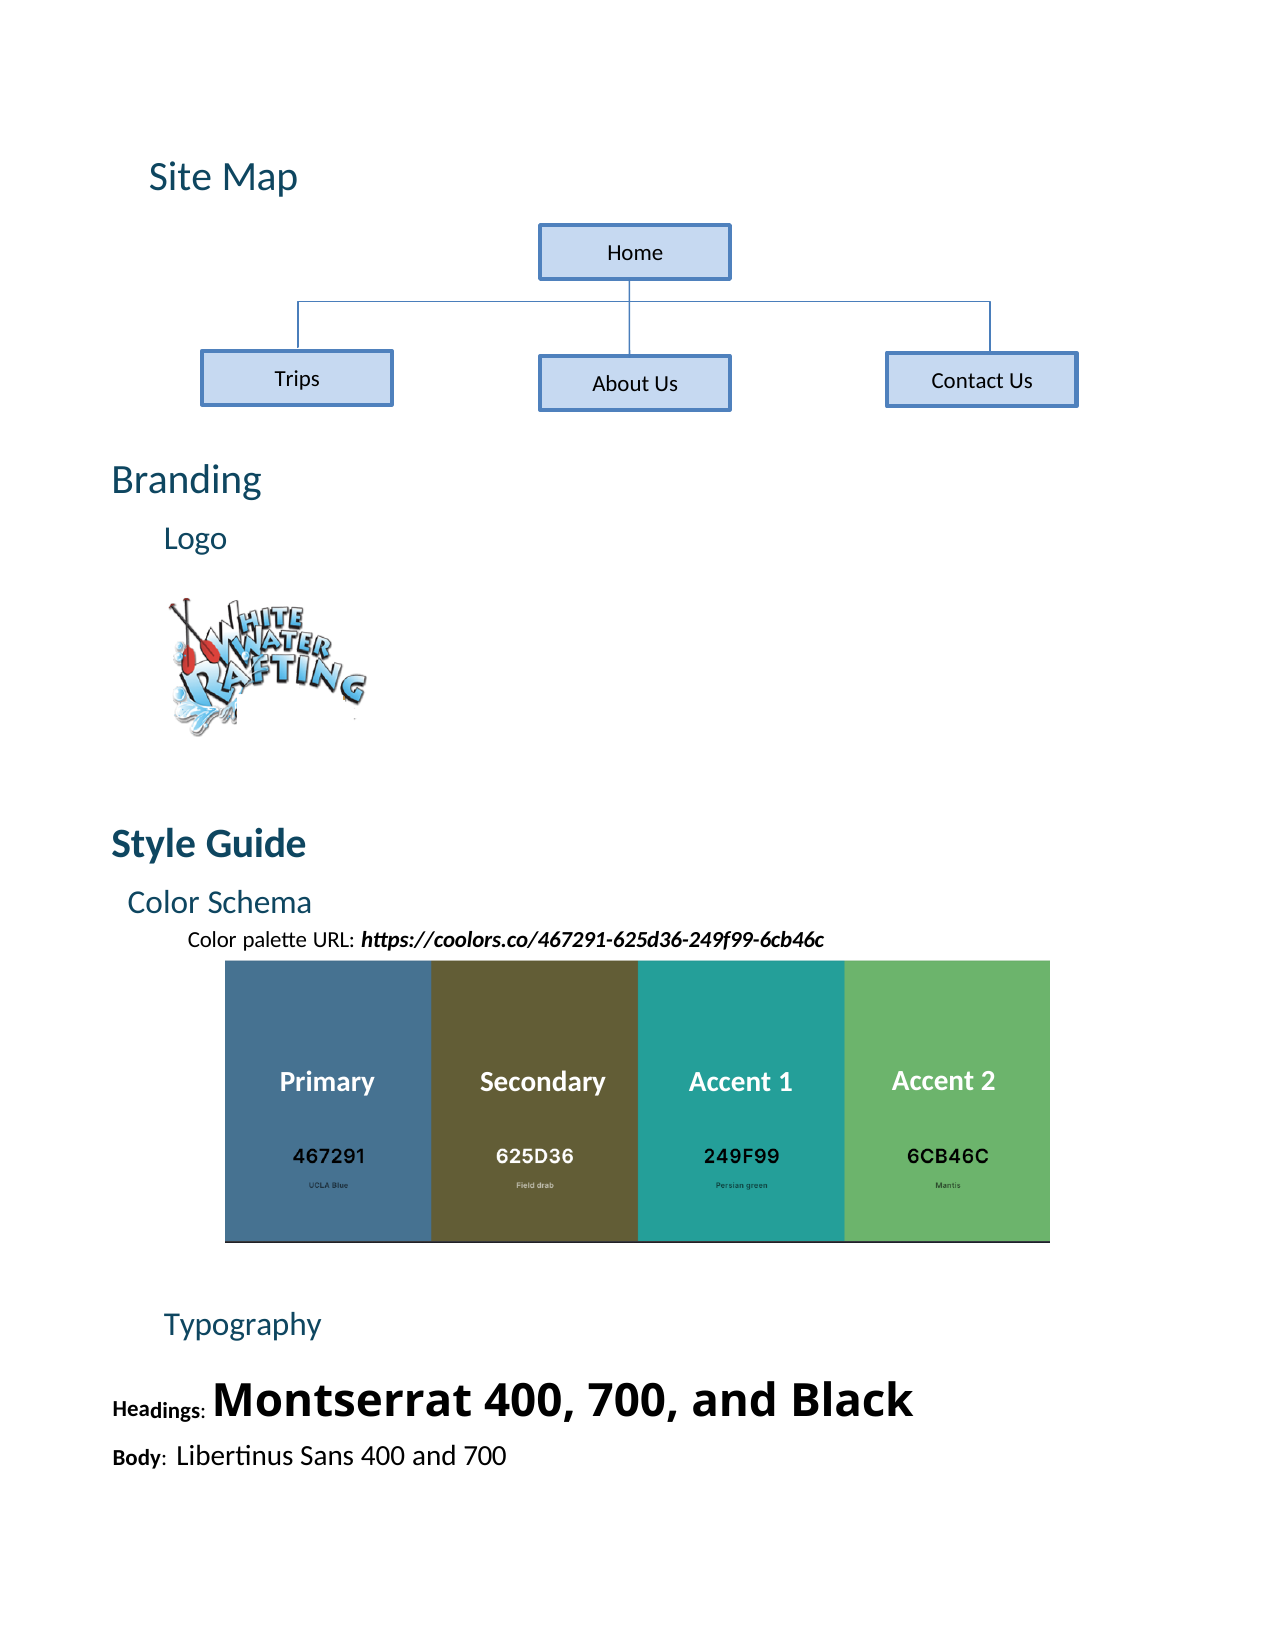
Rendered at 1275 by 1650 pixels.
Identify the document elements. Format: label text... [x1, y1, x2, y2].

subtitle Site Map [148, 150, 1162, 201]
text Color palette URL: https://coolors.co/467291-625d36-249f99-6cb46c [188, 925, 1162, 953]
text Body: Libertinus Sans 400 and 700 [112, 1437, 1162, 1473]
subtitle Color Schema [127, 881, 1162, 922]
subtitle Logo [163, 517, 1162, 558]
text Headings: Montserrat 400, 700, and Black [112, 1368, 1162, 1430]
text Style Guide [111, 817, 1162, 868]
subtitle Typography [163, 1303, 1162, 1344]
text Branding [111, 453, 1162, 504]
picture [161, 591, 369, 740]
picture [225, 956, 1050, 1243]
